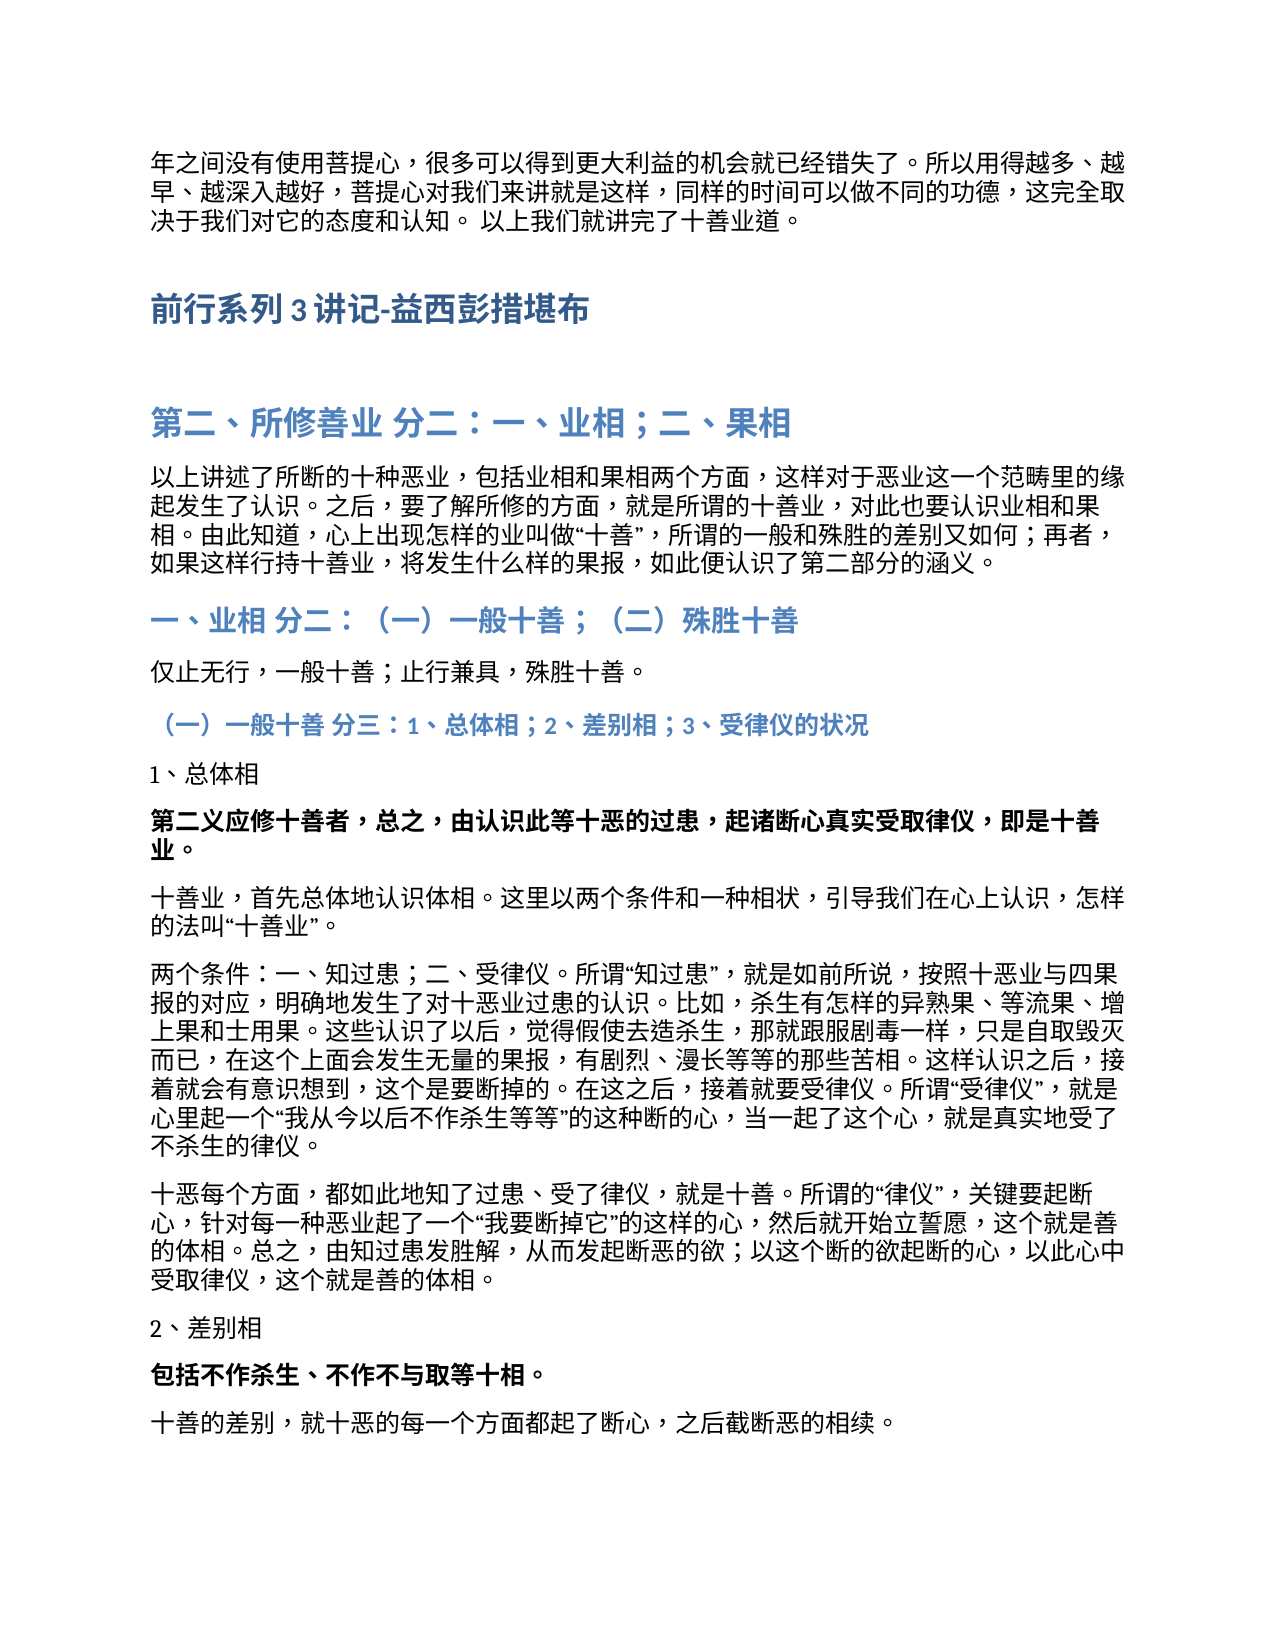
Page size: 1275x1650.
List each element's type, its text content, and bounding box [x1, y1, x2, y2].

text 以上讲述了所断的十种恶业，包括业相和果相两个方面，这样对于恶业这一个范畴里的缘起发生了认识。之后，要了解所修的方面，就是所谓的十善业，对此也要认识业相和果相。由此知道，心上出现怎样的业叫做“十善”，所谓的一般和殊胜的差别又如何；再者，如果这样行持十善业，将发生什么样的果报，如此便认识了第二部分的涵义。 [150, 464, 1125, 579]
text 2、差别相 [150, 1314, 1125, 1343]
text 两个条件：一、知过患；二、受律仪。所谓“知过患”，就是如前所说，按照十恶业与四果报的对应，明确地发生了对十恶业过患的认识。比如，杀生有怎样的异熟果、等流果、增上果和士用果。这些认识了以后，觉得假使去造杀生，那就跟服剧毒一样，只是自取毁灭而已，在这个上面会发生无量的果报，有剧烈、漫长等等的那些苦相。这样认识之后，接着就会有意识想到，这个是要断掉的。在这之后，接着就要受律仪。所谓“受律仪”，就是心里起一个“我从今以后不作杀生等等”的这种断的心，当一起了这个心，就是真实地受了不杀生的律仪。 [150, 961, 1125, 1162]
subtitle 一、业相 分二：（一）一般十善；（二）殊胜十善 [150, 600, 1125, 640]
subtitle （一）一般十善 分三：1、总体相；2、差别相；3、受律仪的状况 [150, 708, 1125, 742]
text 1、总体相 [150, 761, 1125, 789]
text 仅止无行，一般十善；止行兼具，殊胜十善。 [150, 658, 1125, 687]
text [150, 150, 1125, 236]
text 包括不作杀生、不作不与取等十相。 [150, 1362, 1125, 1391]
subtitle 第二、所修善业 分二：一、业相；二、果相 [150, 400, 1125, 445]
text 第二义应修十善者，总之，由认识此等十恶的过患，起诸断心真实受取律仪，即是十善业。 [150, 808, 1125, 866]
subtitle 前行系列3讲记-益西彭措堪布 [150, 286, 1125, 332]
text 十恶每个方面，都如此地知了过患、受了律仪，就是十善。所谓的“律仪”，关键要起断心，针对每一种恶业起了一个“我要断掉它”的这样的心，然后就开始立誓愿，这个就是善的体相。总之，由知过患发胜解，从而发起断恶的欲；以这个断的欲起断的心，以此心中受取律仪，这个就是善的体相。 [150, 1181, 1125, 1296]
text 十善业，首先总体地认识体相。这里以两个条件和一种相状，引导我们在心上认识，怎样的法叫“十善业”。 [150, 884, 1125, 942]
text 十善的差别，就十恶的每一个方面都起了断心，之后截断恶的相续。 [150, 1409, 1125, 1438]
